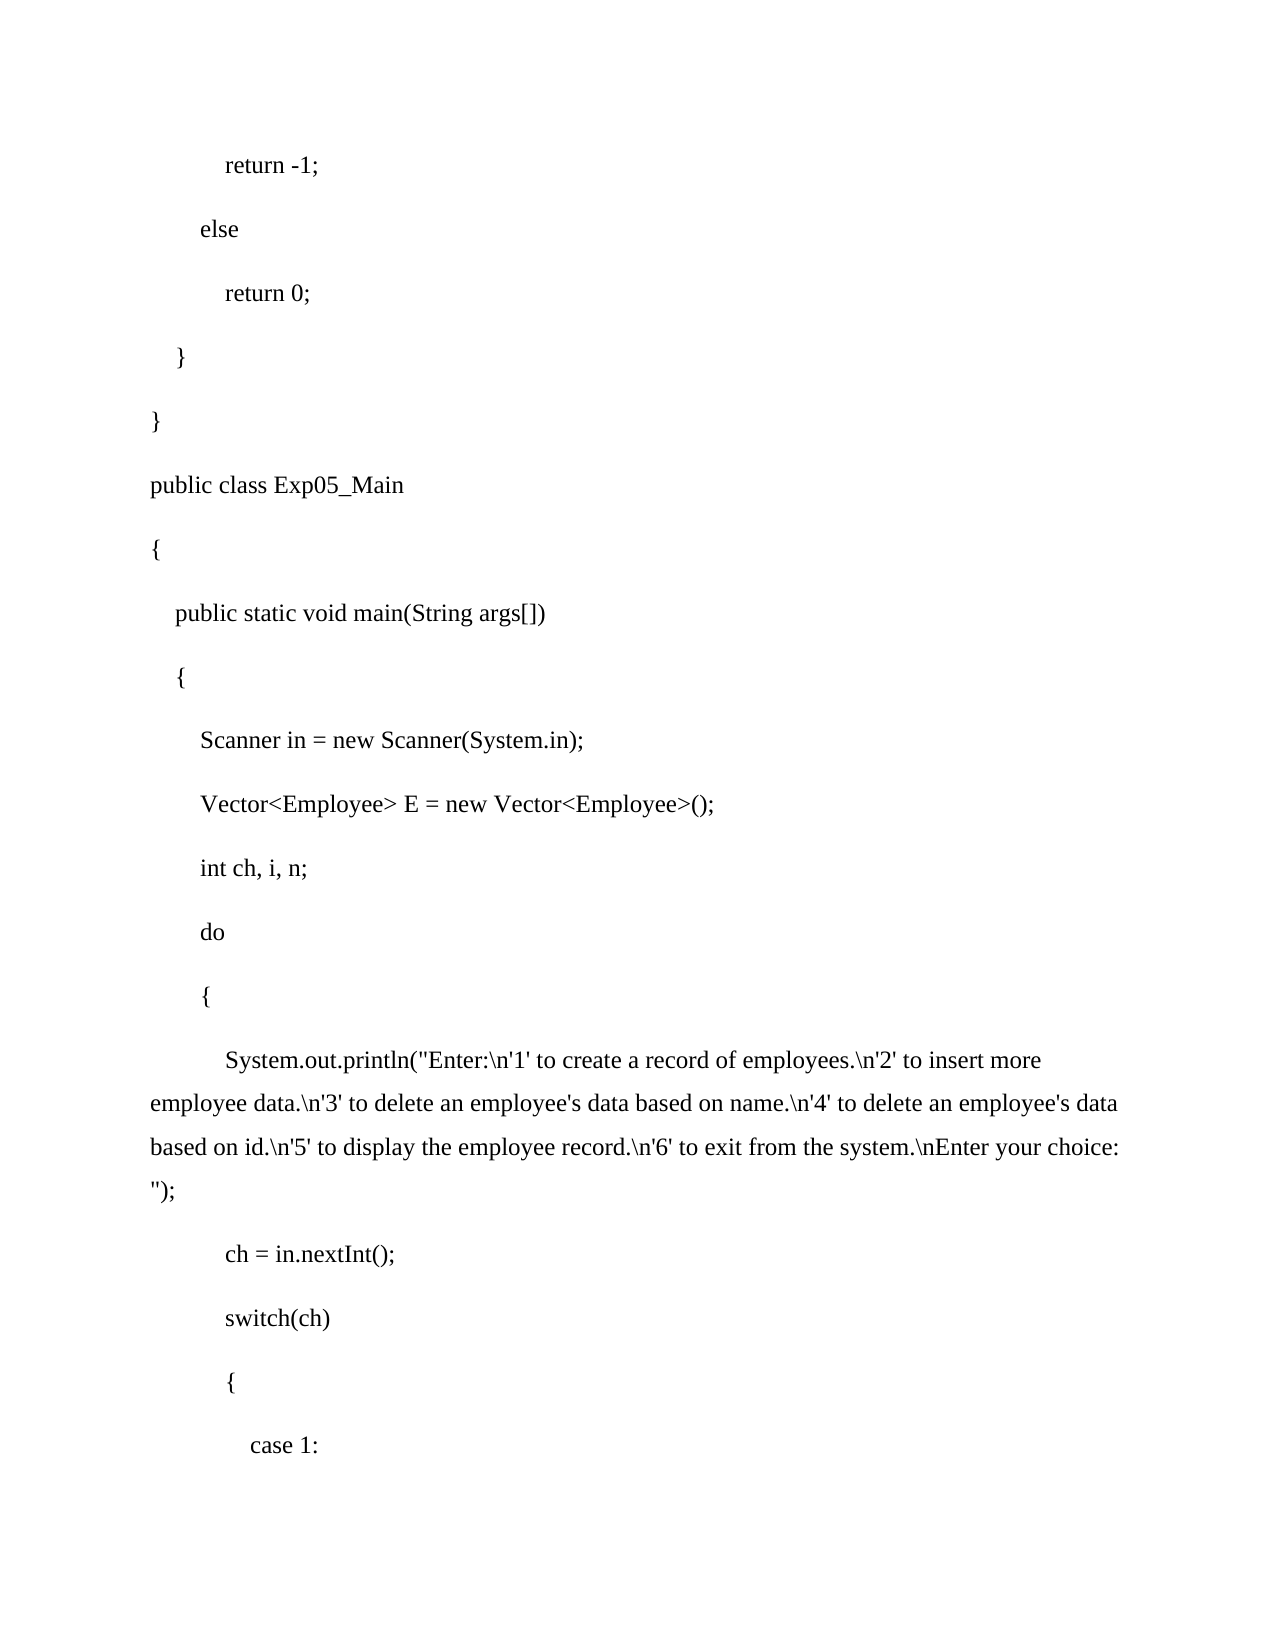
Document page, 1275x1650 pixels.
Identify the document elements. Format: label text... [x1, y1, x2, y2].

text do [150, 917, 1125, 946]
text else [150, 214, 1125, 243]
text return 0; [150, 278, 1125, 307]
text } [150, 342, 1125, 371]
text { [150, 1367, 1125, 1395]
text case 1: [150, 1431, 1125, 1459]
text Scanner in = new Scanner(System.in); [150, 726, 1125, 754]
text Vector<Employee> E = new Vector<Employee>(); [150, 789, 1125, 818]
text int ch, i, n; [150, 853, 1125, 882]
text System.out.println("Enter:\n'1' to create a record of employees.\n'2' to insert more employee data.\n'3' to delete an employee's data based on name.\n'4' to delete an employee's data based on id.\n'5' to display the employee record.\n'6' to exit from the system.\nEnter your choice: "); [150, 1045, 1125, 1203]
text ch = in.nextInt(); [150, 1239, 1125, 1267]
text } [150, 406, 1125, 434]
text public static void main(String args[]) [150, 598, 1125, 626]
text return -1; [150, 150, 1125, 179]
text public class Exp05_Main [150, 470, 1125, 498]
text switch(ch) [150, 1303, 1125, 1331]
text { [150, 534, 1125, 562]
text { [150, 662, 1125, 690]
text { [150, 981, 1125, 1010]
